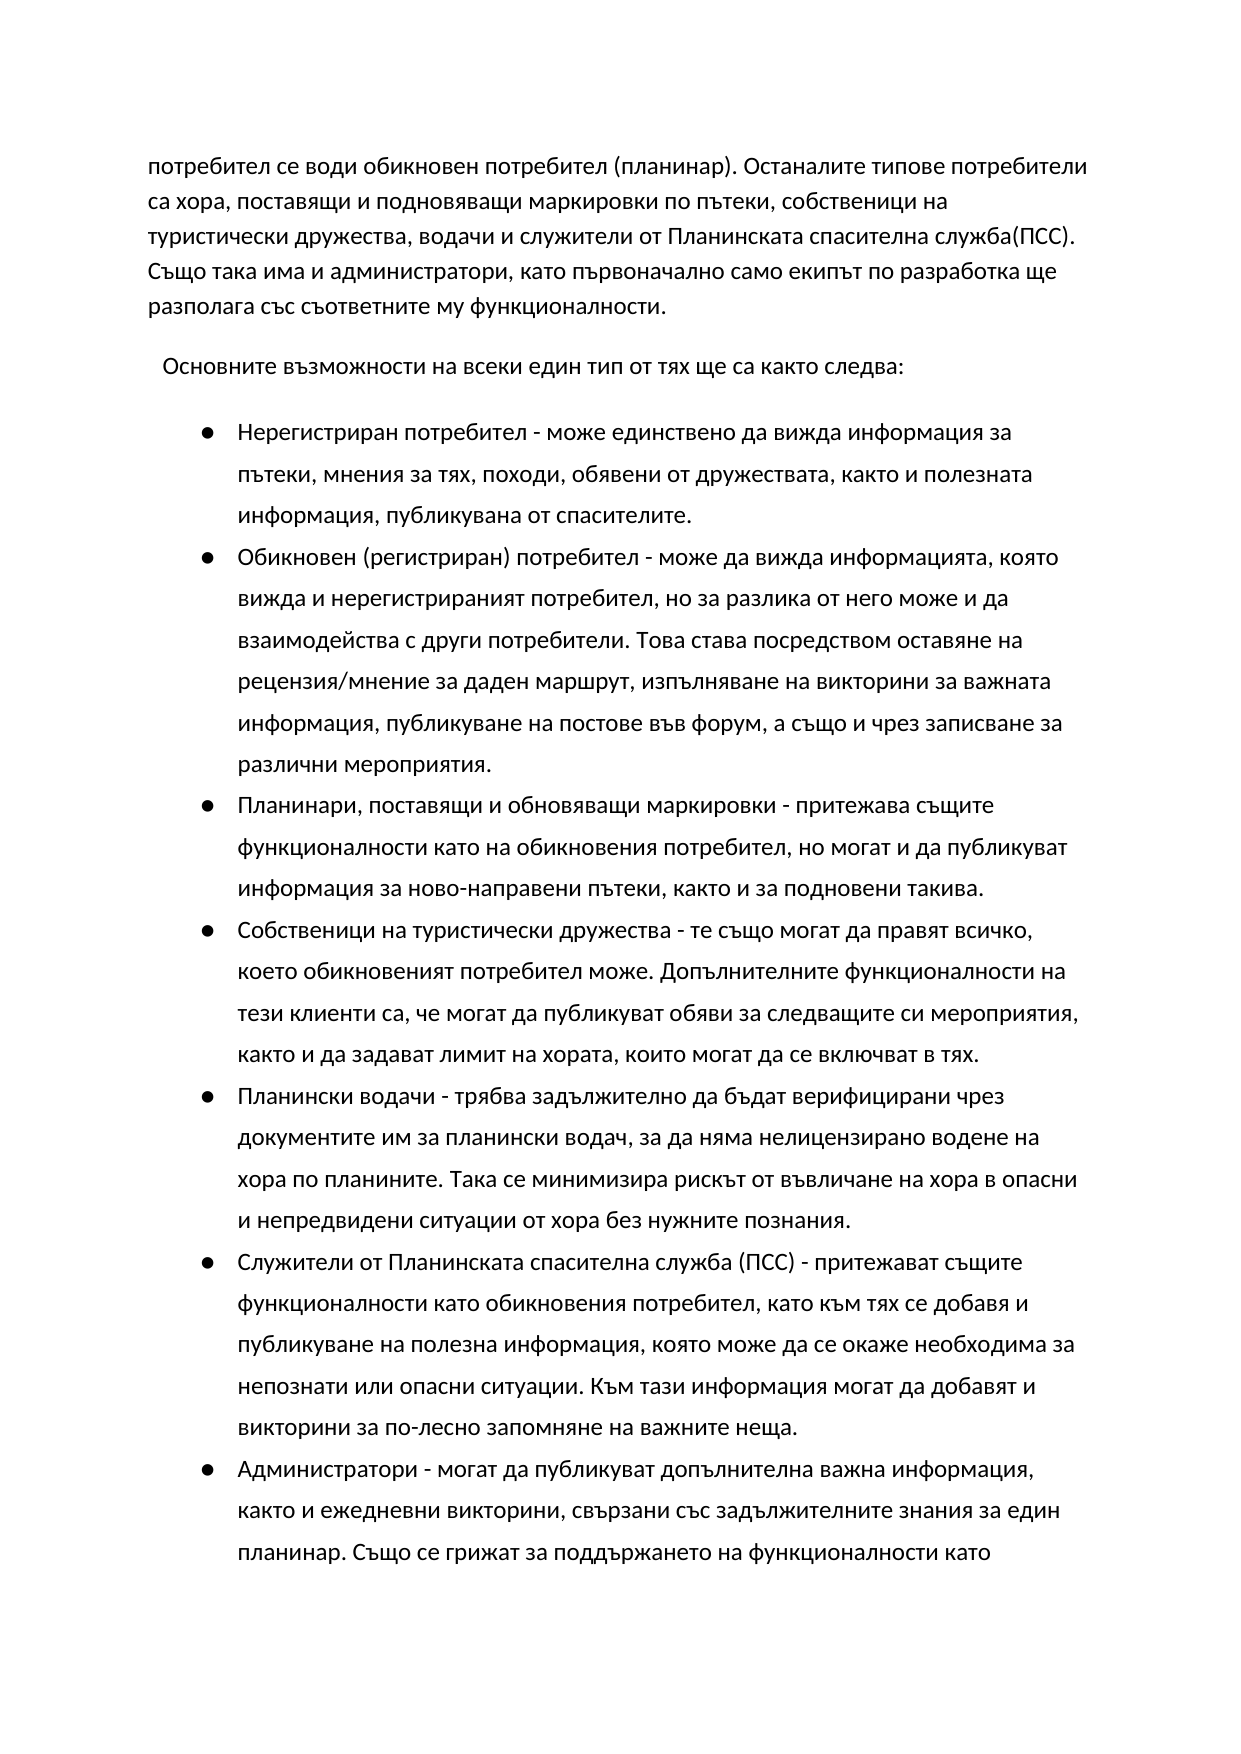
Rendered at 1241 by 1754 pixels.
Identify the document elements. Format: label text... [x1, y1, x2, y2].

list Планинари, поставящи и обновяващи маркировки - притежава същите функционалности като на обикновения потребител, но могат и да публикуват информация за ново-направени пътеки, както и за подновени такива. [200, 789, 1090, 903]
list Планински водачи - трябва задължително да бъдат верифицирани чрез документите им за планински водач, за да няма нелицензирано водене на хора по планините. Така се минимизира рискът от въвличане на хора в опасни и непредвидени ситуации от хора без нужните познания. [200, 1080, 1090, 1235]
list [200, 1453, 1090, 1566]
list Служители от Планинската спасителна служба (ПСС) - притежават същите функционалности като обикновения потребител, като към тях се добавя и публикуване на полезна информация, която може да се окаже необходима за непознати или опасни ситуации. Към тази информация могат да добавят и викторини за по-лесно запомняне на важните неща. [200, 1246, 1090, 1442]
list Собственици на туристически дружества - те също могат да правят всичко, което обикновеният потребител може. Допълнителните функционалности на тези клиенти са, че могат да публикуват обяви за следващите си мероприятия, както и да задават лимит на хората, които могат да се включват в тях. [200, 914, 1090, 1069]
list Обикновен (регистриран) потребител - може да вижда информацията, която вижда и нерегистрираният потребител, но за разлика от него може и да взаимодейства с други потребители. Това става посредством оставяне на рецензия/мнение за даден маршрут, изпълняване на викторини за важната информация, публикуване на постове във форум, а също и чрез записване за различни мероприятия. [200, 541, 1090, 779]
text Основните възможности на всеки един тип от тях ще са както следва: [162, 350, 1090, 381]
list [110, 150, 1090, 321]
list Нерегистриран потребител - може единствено да вижда информация за пътеки, мнения за тях, походи, обявени от дружествата, както и полезната информация, публикувана от спасителите. [200, 416, 1090, 530]
